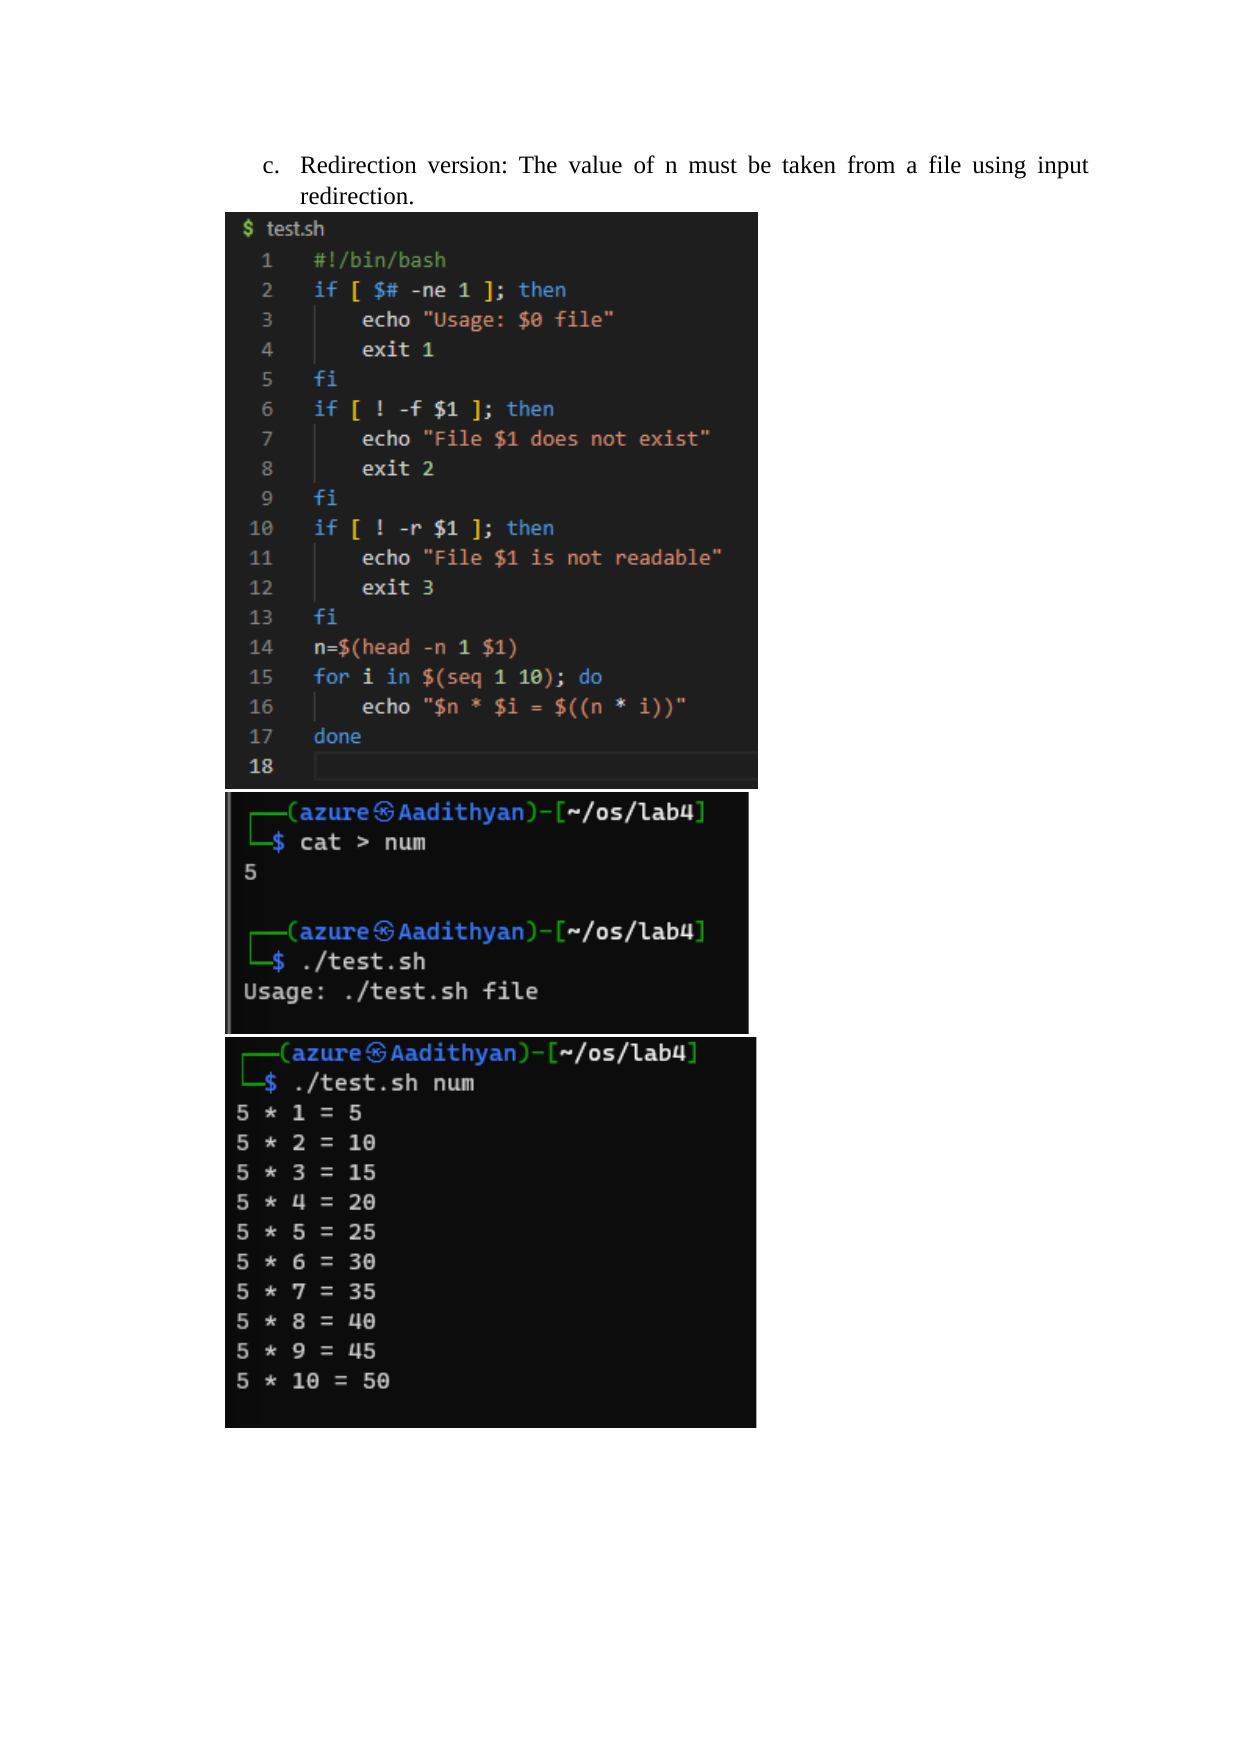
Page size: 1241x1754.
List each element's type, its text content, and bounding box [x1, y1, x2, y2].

picture [225, 792, 749, 1034]
picture [225, 212, 758, 789]
picture [225, 1037, 757, 1428]
list Redirection version: The value of n must be taken from a file using input redirection. [262, 150, 1090, 210]
